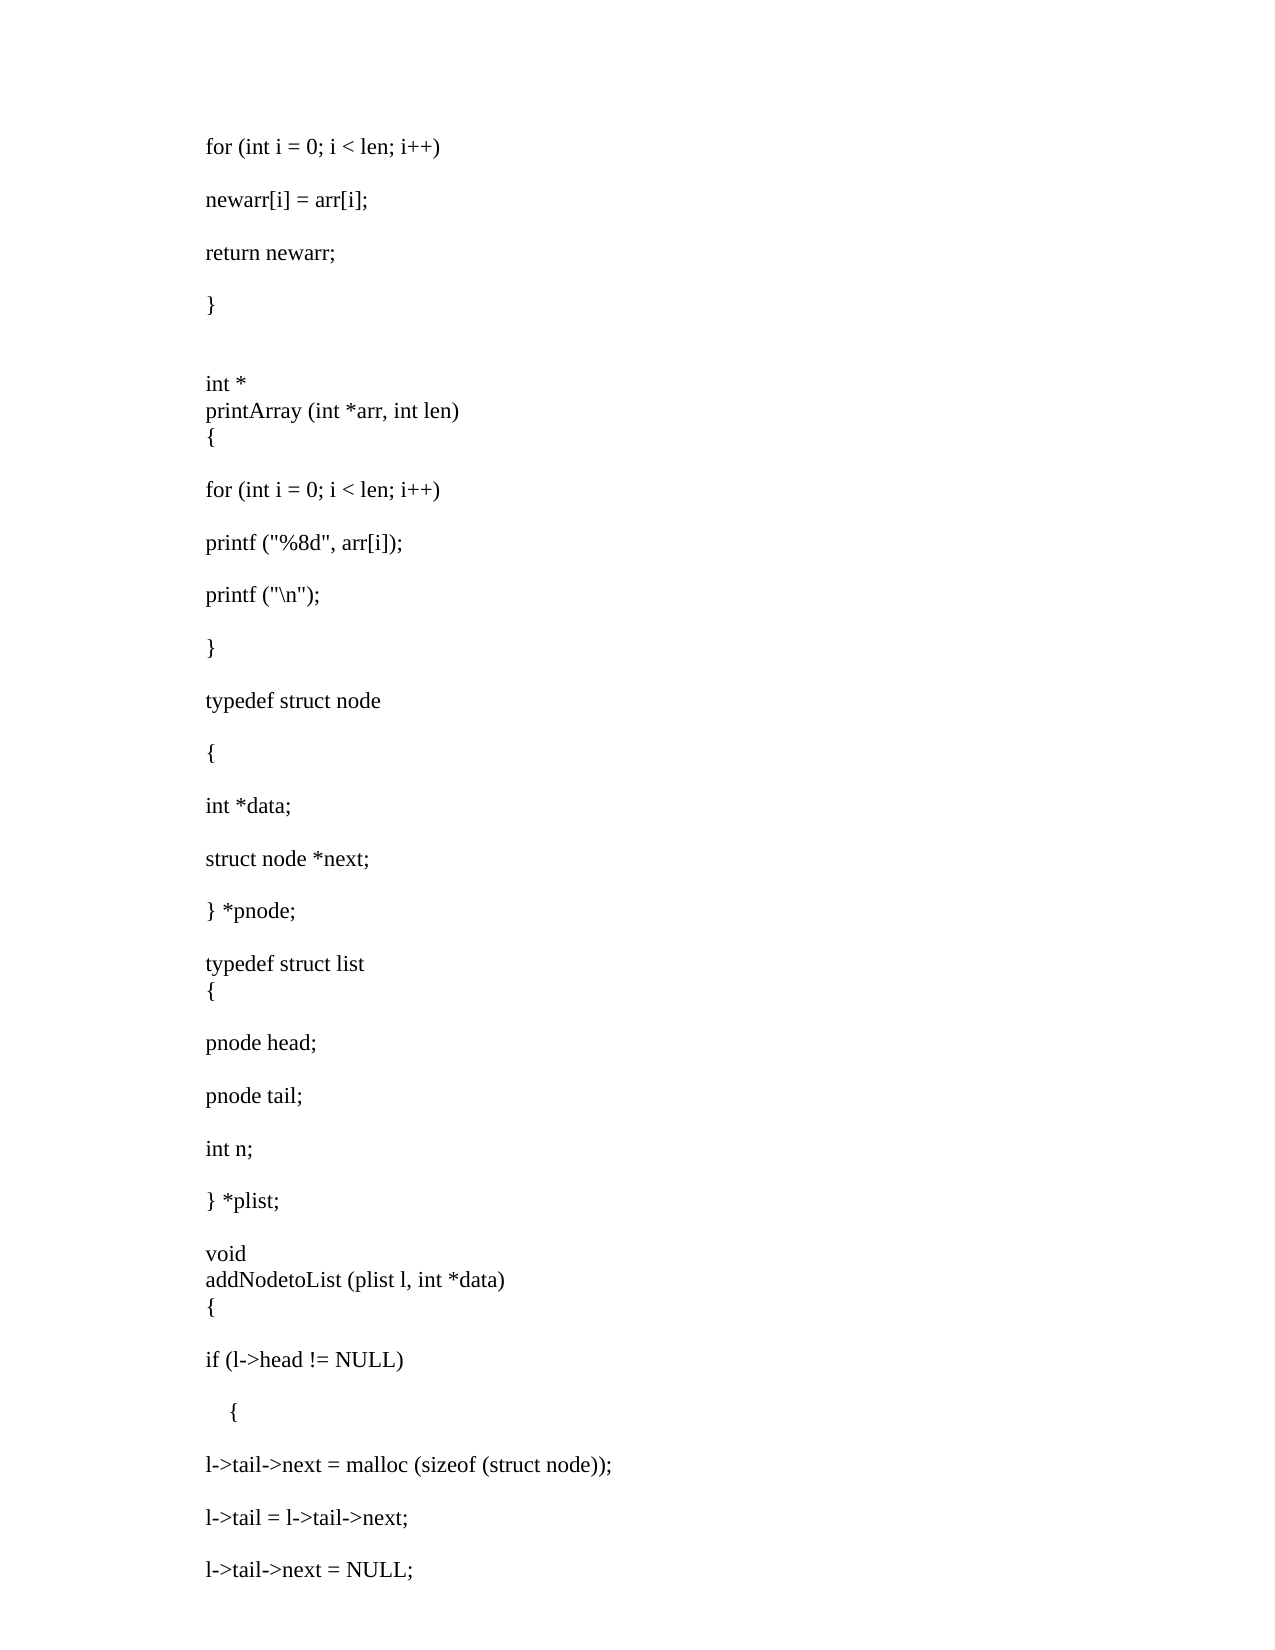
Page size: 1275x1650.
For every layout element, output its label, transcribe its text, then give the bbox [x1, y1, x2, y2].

text { [205, 1293, 1100, 1319]
text pnode tail; [205, 1082, 1100, 1108]
text l->tail = l->tail->next; [205, 1504, 1100, 1530]
text } *pnode; [205, 898, 1100, 924]
text { [205, 977, 1100, 1003]
text struct node *next; [205, 845, 1100, 871]
text printArray (int *arr, int len) [205, 397, 1100, 423]
text for (int i = 0; i < len; i++) [205, 476, 1100, 502]
text printf ("%8d", arr[i]); [205, 529, 1100, 555]
text addNodetoList (plist l, int *data) [205, 1267, 1100, 1293]
text l->tail->next = NULL; [205, 1556, 1100, 1583]
text { [205, 739, 1100, 766]
text printf ("\n"); [205, 581, 1100, 608]
text { [205, 1398, 1100, 1425]
text } *plist; [205, 1187, 1100, 1214]
text { [205, 423, 1100, 449]
text pnode head; [205, 1029, 1100, 1056]
text void [205, 1240, 1100, 1267]
text typedef struct list [205, 950, 1100, 977]
text typedef struct node [205, 687, 1100, 713]
text return newarr; [205, 239, 1100, 265]
text int *data; [205, 792, 1100, 818]
text int * [205, 371, 1100, 397]
text } [205, 291, 1100, 318]
text int n; [205, 1135, 1100, 1161]
text for (int i = 0; i < len; i++) [205, 133, 1100, 160]
text l->tail->next = malloc (sizeof (struct node)); [205, 1451, 1100, 1477]
text newarr[i] = arr[i]; [205, 186, 1100, 212]
text } [205, 634, 1100, 660]
text if (l->head != NULL) [205, 1346, 1100, 1372]
